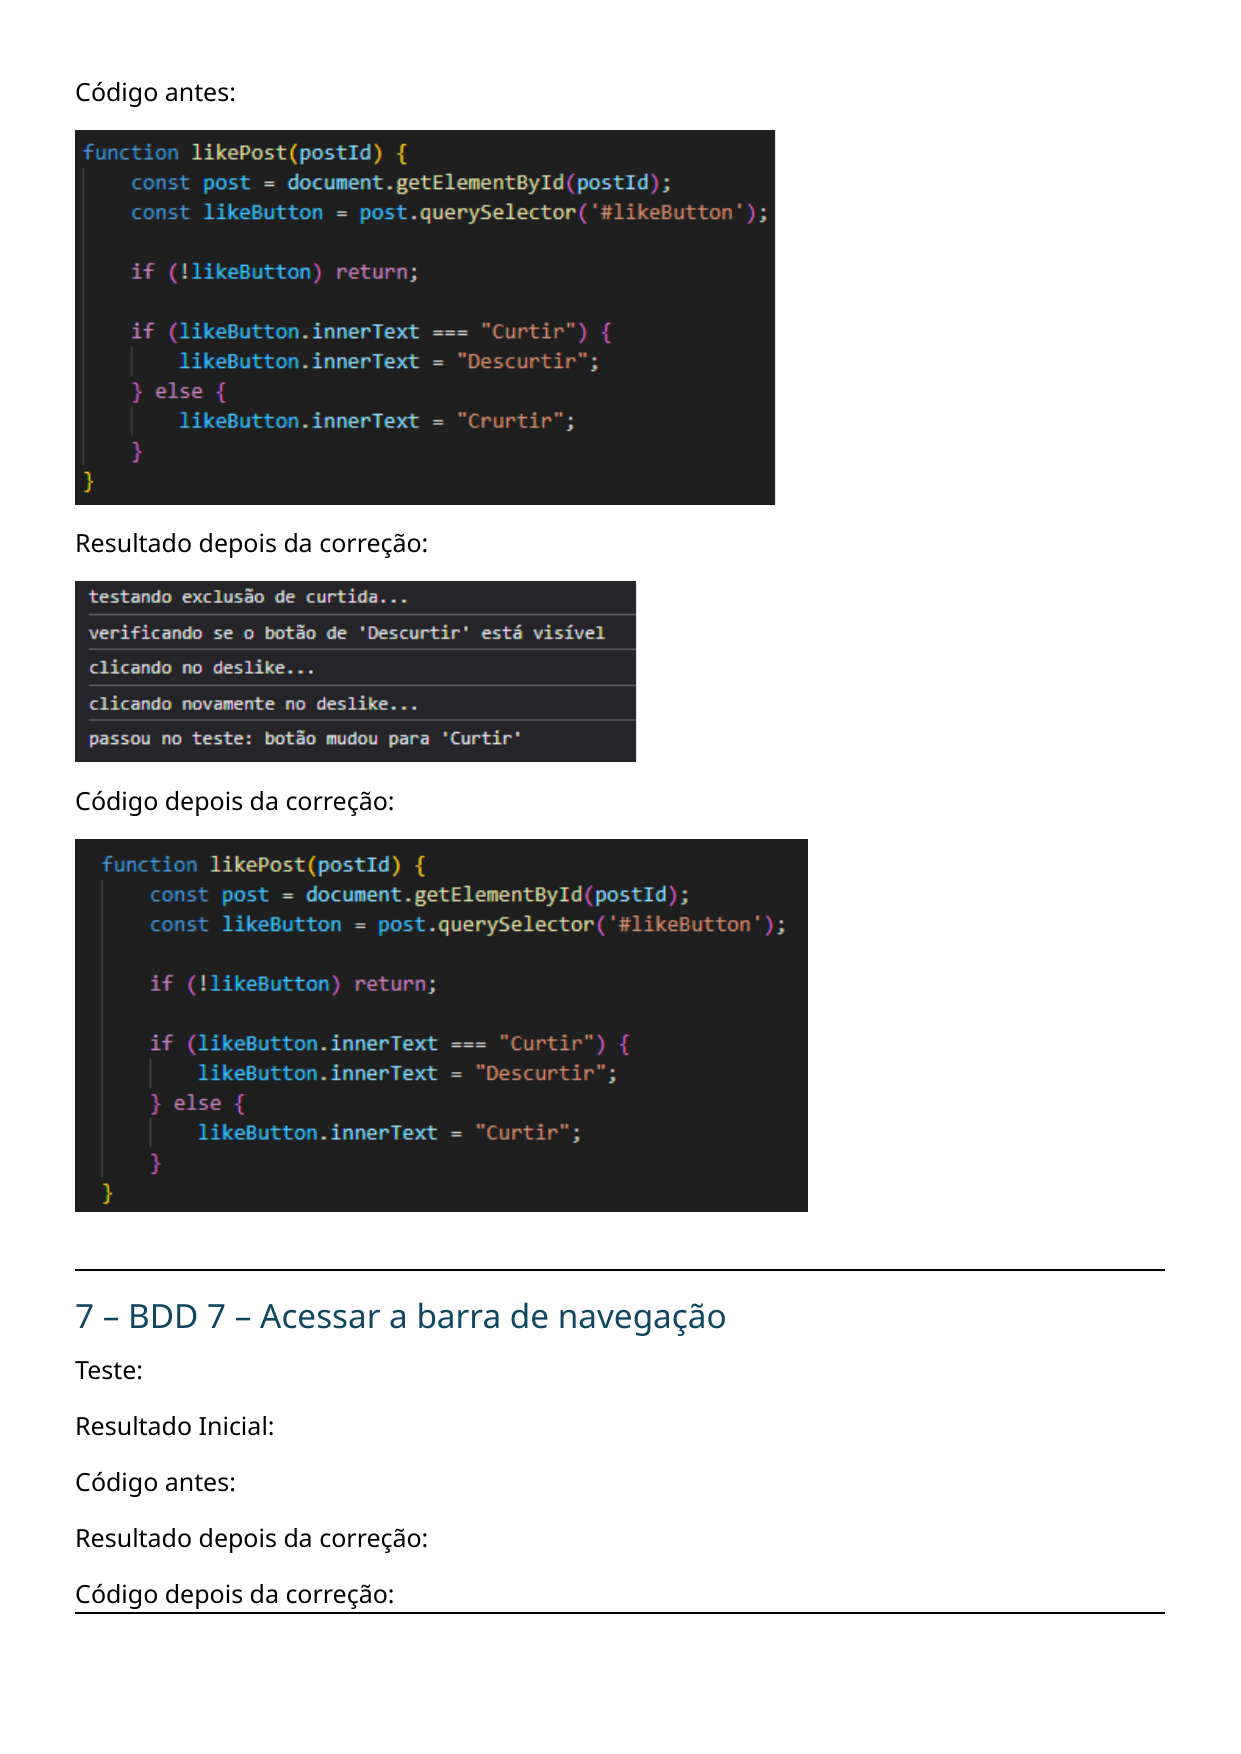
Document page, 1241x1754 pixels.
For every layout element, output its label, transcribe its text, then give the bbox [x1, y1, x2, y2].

text Resultado Inicial: [75, 1409, 1165, 1443]
subtitle 7 – BDD 7 – Acessar a barra de navegação [75, 1292, 1165, 1338]
text Código depois da correção: [75, 1576, 1165, 1612]
text Resultado depois da correção: [75, 526, 1165, 560]
text Teste: [75, 1353, 1165, 1387]
picture [75, 581, 637, 762]
text Código antes: [75, 75, 1165, 109]
text Resultado depois da correção: [75, 1520, 1165, 1554]
picture [75, 130, 775, 505]
text Código depois da correção: [75, 783, 1165, 817]
picture [75, 839, 808, 1212]
text Código antes: [75, 1464, 1165, 1499]
